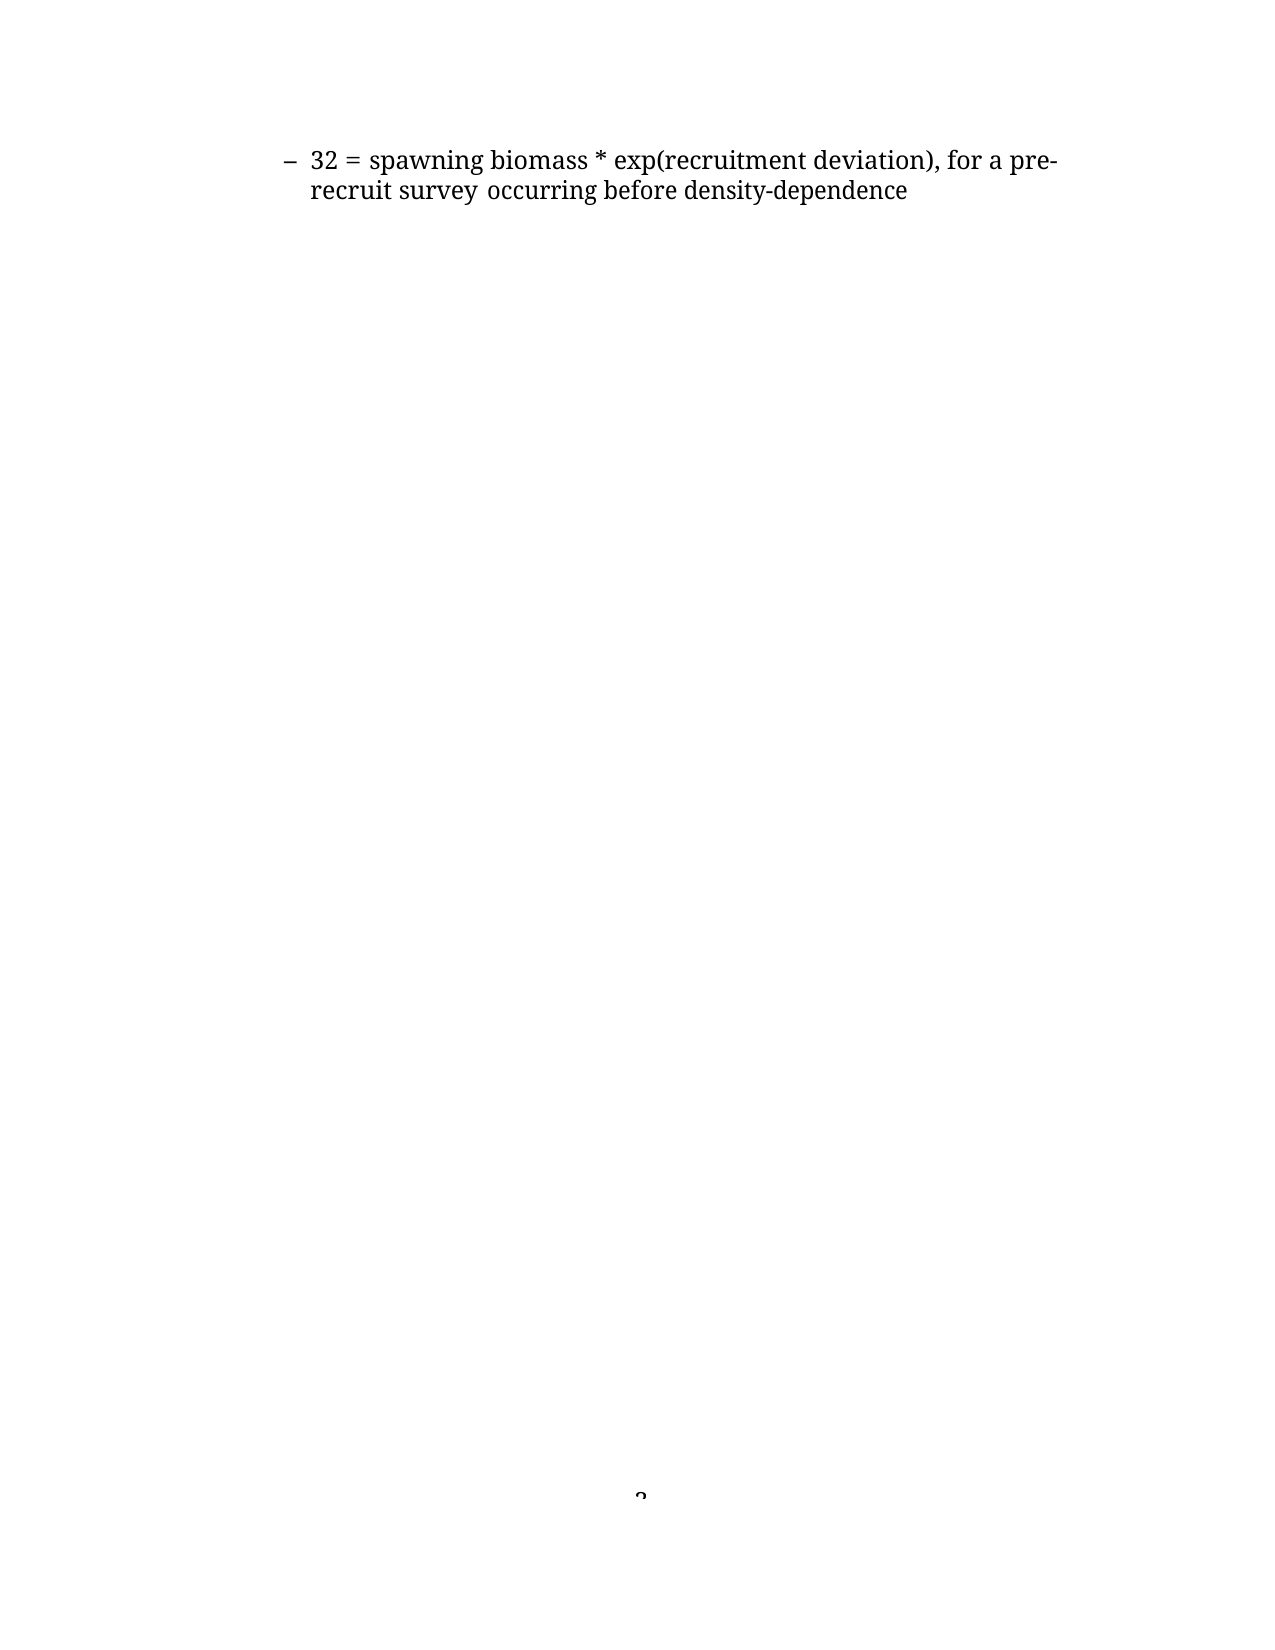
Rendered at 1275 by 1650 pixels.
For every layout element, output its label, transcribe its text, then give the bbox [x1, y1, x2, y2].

list 32 = spawning biomass * exp(recruitment deviation), for a pre-recruit survey occurring before density-dependence [284, 146, 1125, 206]
